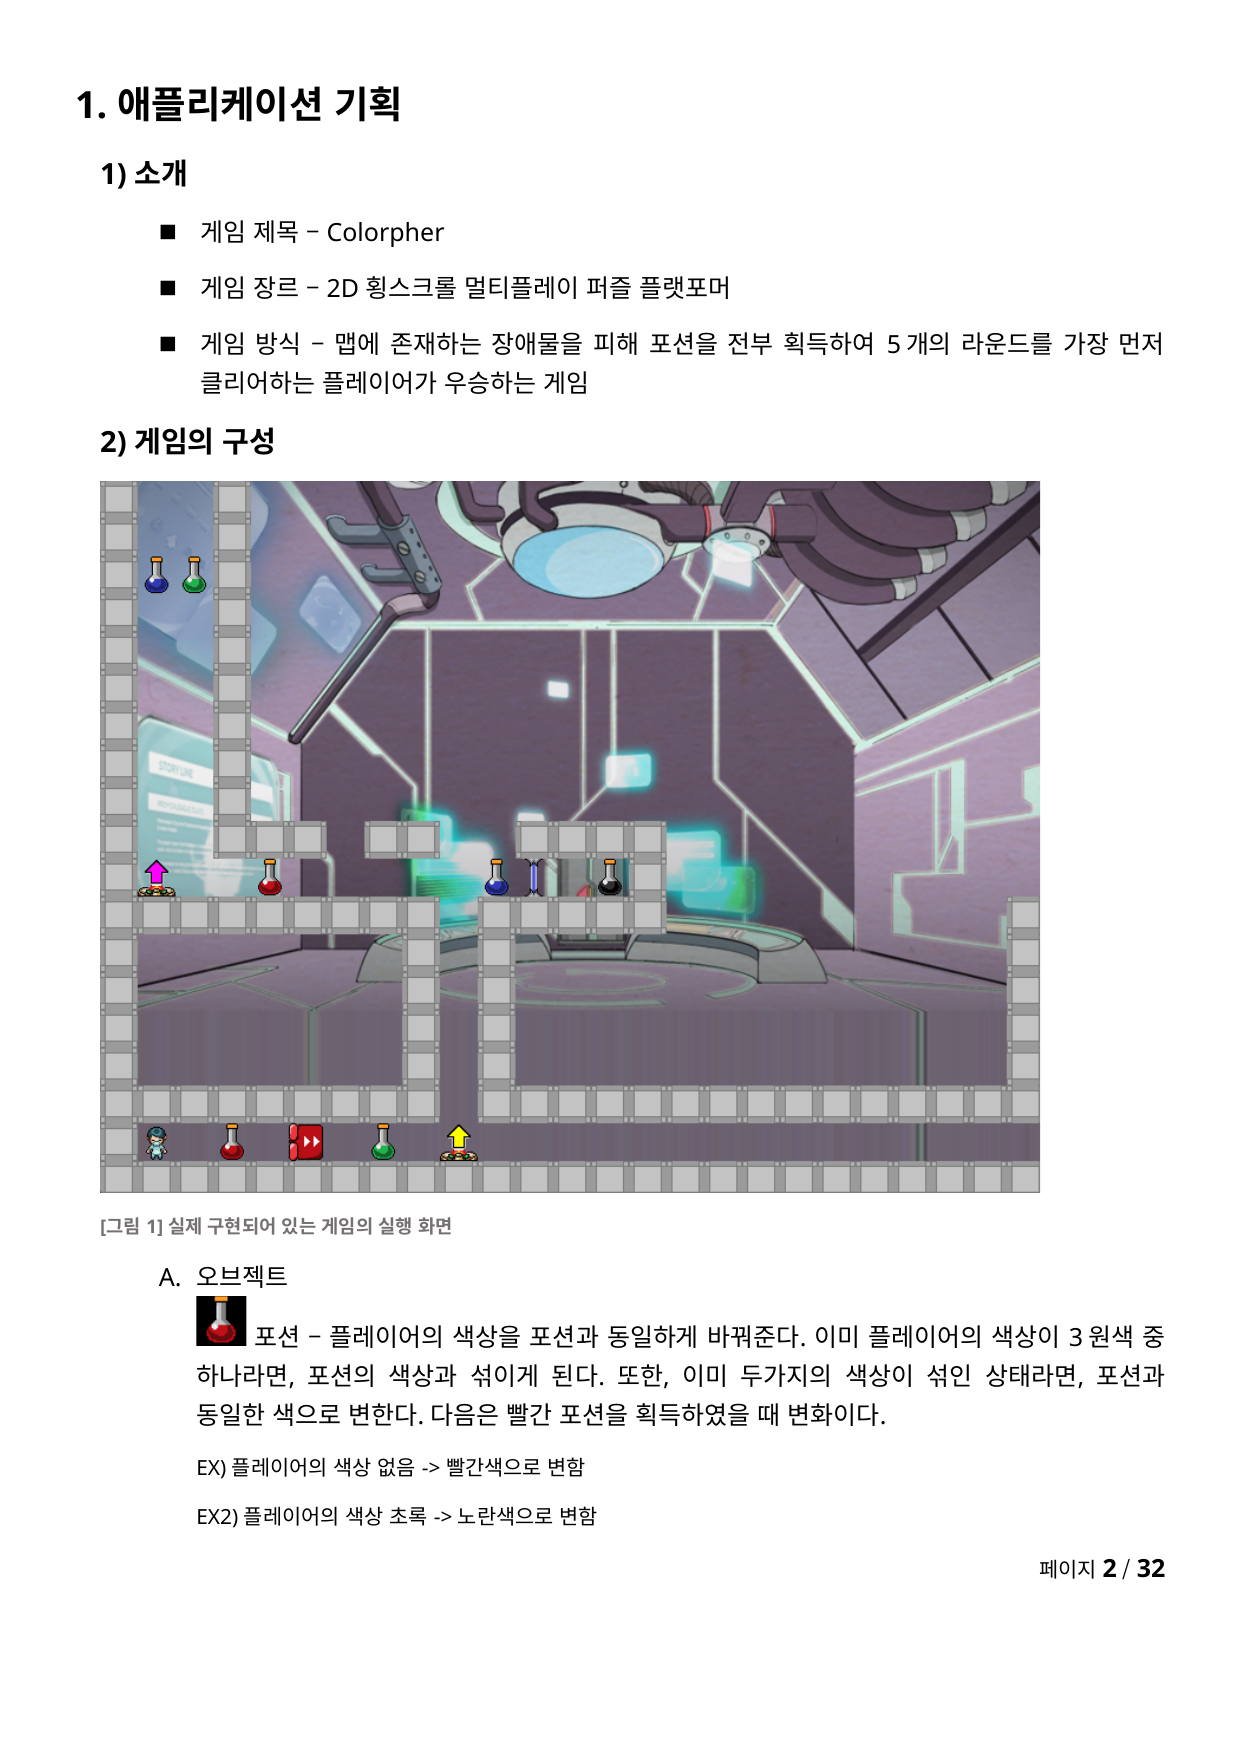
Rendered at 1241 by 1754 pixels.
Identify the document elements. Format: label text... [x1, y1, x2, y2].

text EX) 플레이어의 색상 없음 -> 빨간색으로 변함 [158, 1451, 1165, 1481]
text 1) 소개 [75, 150, 1165, 193]
list 게임 장르 – 2D 횡스크롤 멀티플레이 퍼즐 플랫포머 [158, 268, 1165, 305]
text 1. 애플리케이션 기획 [75, 75, 1165, 129]
picture [100, 481, 1041, 1193]
text [그림 1] 실제 구현되어 있는 게임의 실행 화면 [75, 1212, 1165, 1239]
text 2) 게임의 구성 [75, 419, 1165, 461]
list 게임 방식 – 맵에 존재하는 장애물을 피해 포션을 전부 획득하여 5개의 라운드를 가장 먼저 클리어하는 플레이어가 우승하는 게임 [158, 324, 1165, 399]
picture [196, 1296, 247, 1346]
text EX2) 플레이어의 색상 초록 -> 노란색으로 변함 [158, 1500, 1165, 1531]
list 오브젝트 포션 – 플레이어의 색상을 포션과 동일하게 바꿔준다. 이미 플레이어의 색상이 3원색 중 하나라면, 포션의 색상과 섞이게 된다. 또한, 이미 두가지의 색상이 섞인 상태라면, 포션과 동일한 색으로 변한다. 다음은 빨간 포션을 획득하였을 때 변화이다. [159, 1258, 1165, 1431]
list 게임 제목 – Colorpher [158, 213, 1165, 249]
